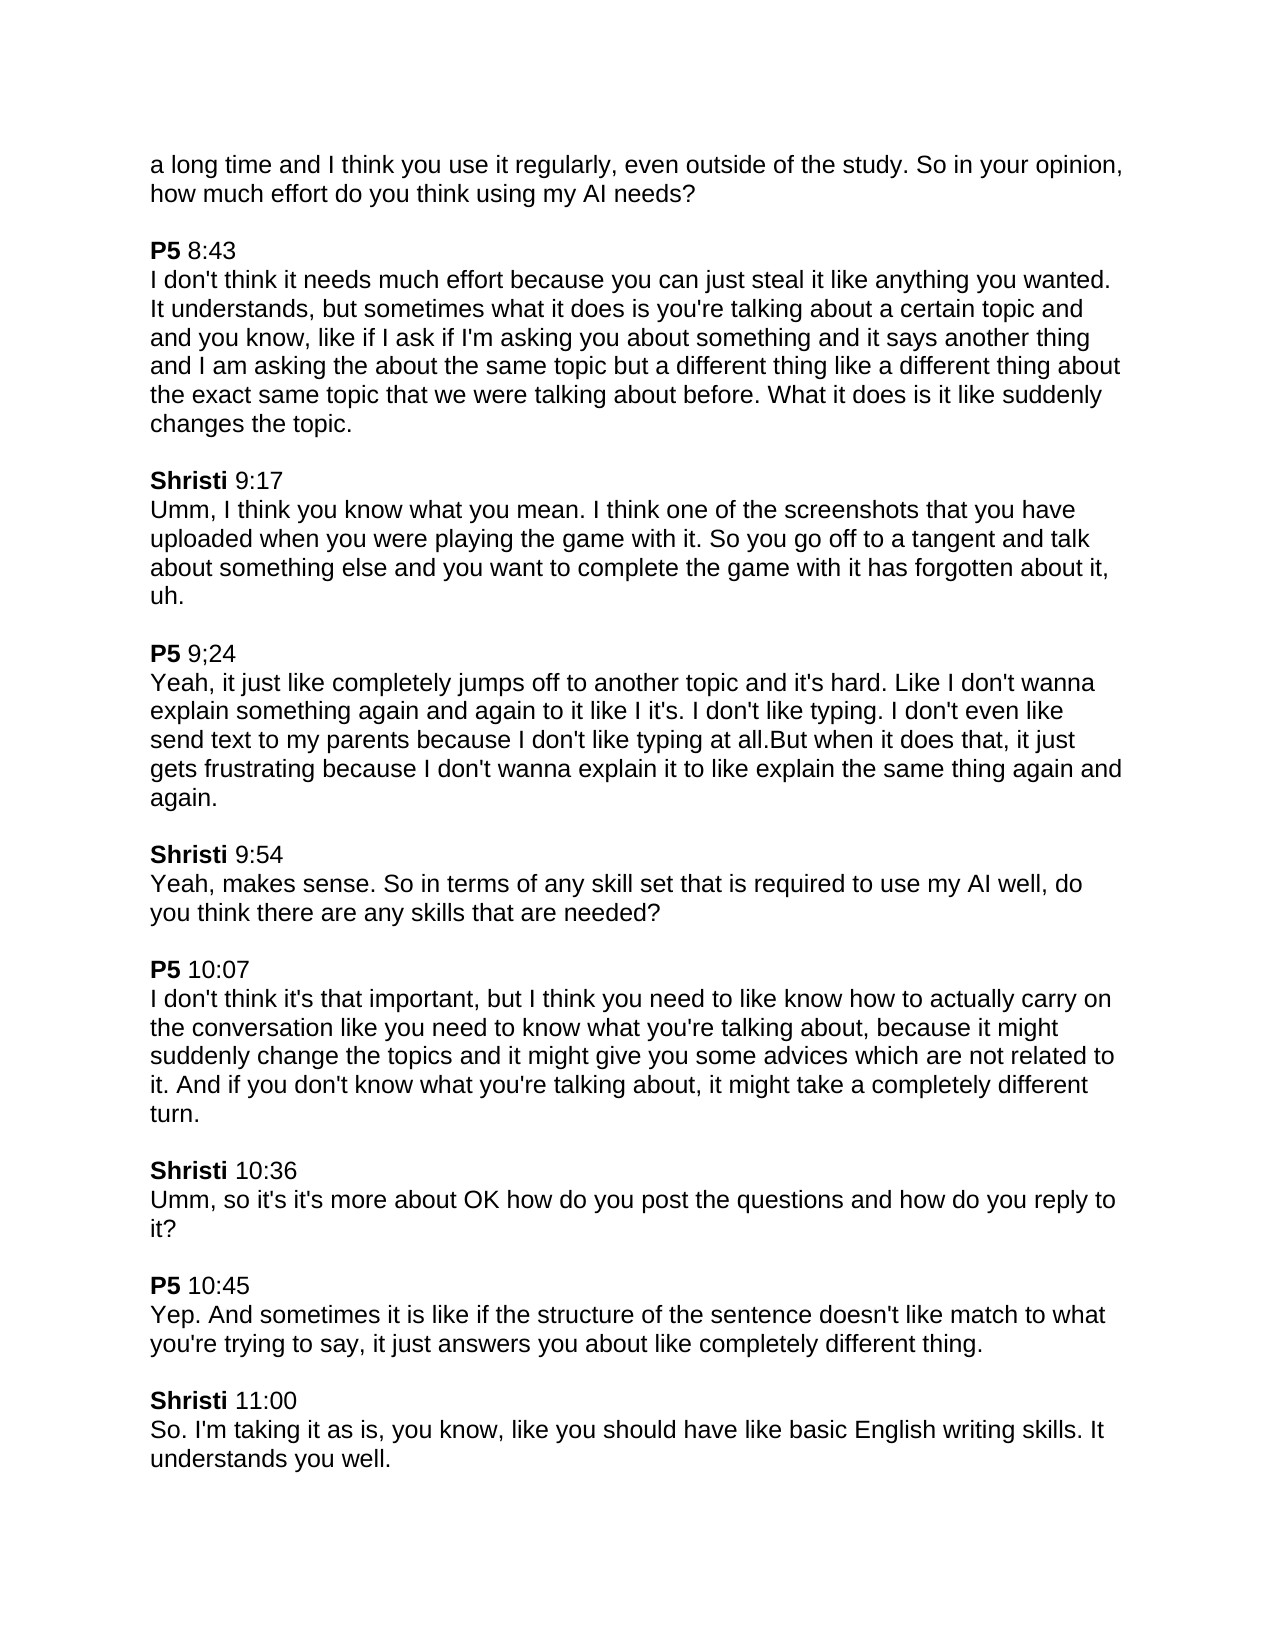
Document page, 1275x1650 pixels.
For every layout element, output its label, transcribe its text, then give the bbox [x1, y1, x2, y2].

text P5 8:43 I don't think it needs much effort because you can just steal it like anything you wanted. It understands, but sometimes what it does is you're talking about a certain topic and and you know, like if I ask if I'm asking you about something and it says another thing and I am asking the about the same topic but a different thing like a different thing about the exact same topic that we were talking about before. What it does is it like suddenly changes the topic. [150, 236, 1125, 437]
text P5 9;24 Yeah, it just like completely jumps off to another topic and it's hard. Like I don't wanna explain something again and again to it like I it's. I don't like typing. I don't even like send text to my parents because I don't like typing at all.But when it does that, it just gets frustrating because I don't wanna explain it to like explain the same thing again and again. [150, 639, 1125, 811]
text P5 10:07 [150, 955, 1125, 984]
text Shristi 10:36 Umm, so it's it's more about OK how do you post the questions and how do you reply to it? [150, 1156, 1125, 1242]
text I don't think it's that important, but I think you need to like know how to actually carry on the conversation like you need to know what you're talking about, because it might suddenly change the topics and it might give you some advices which are not related to it. And if you don't know what you're talking about, it might take a completely different turn. [150, 984, 1125, 1127]
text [150, 150, 1125, 207]
text Shristi 9:17 Umm, I think you know what you mean. I think one of the screenshots that you have uploaded when you were playing the game with it. So you go off to a tangent and talk about something else and you want to complete the game with it has forgotten about it, uh. [150, 466, 1125, 610]
text Shristi 11:00 So. I'm taking it as is, you know, like you should have like basic English writing skills. It understands you well. [150, 1386, 1125, 1472]
text Shristi 9:54 Yeah, makes sense. So in terms of any skill set that is required to use my AI well, do you think there are any skills that are needed? [150, 811, 1125, 926]
text P5 10:45 Yep. And sometimes it is like if the structure of the sentence doesn't like match to what you're trying to say, it just answers you about like completely different thing. [150, 1271, 1125, 1357]
